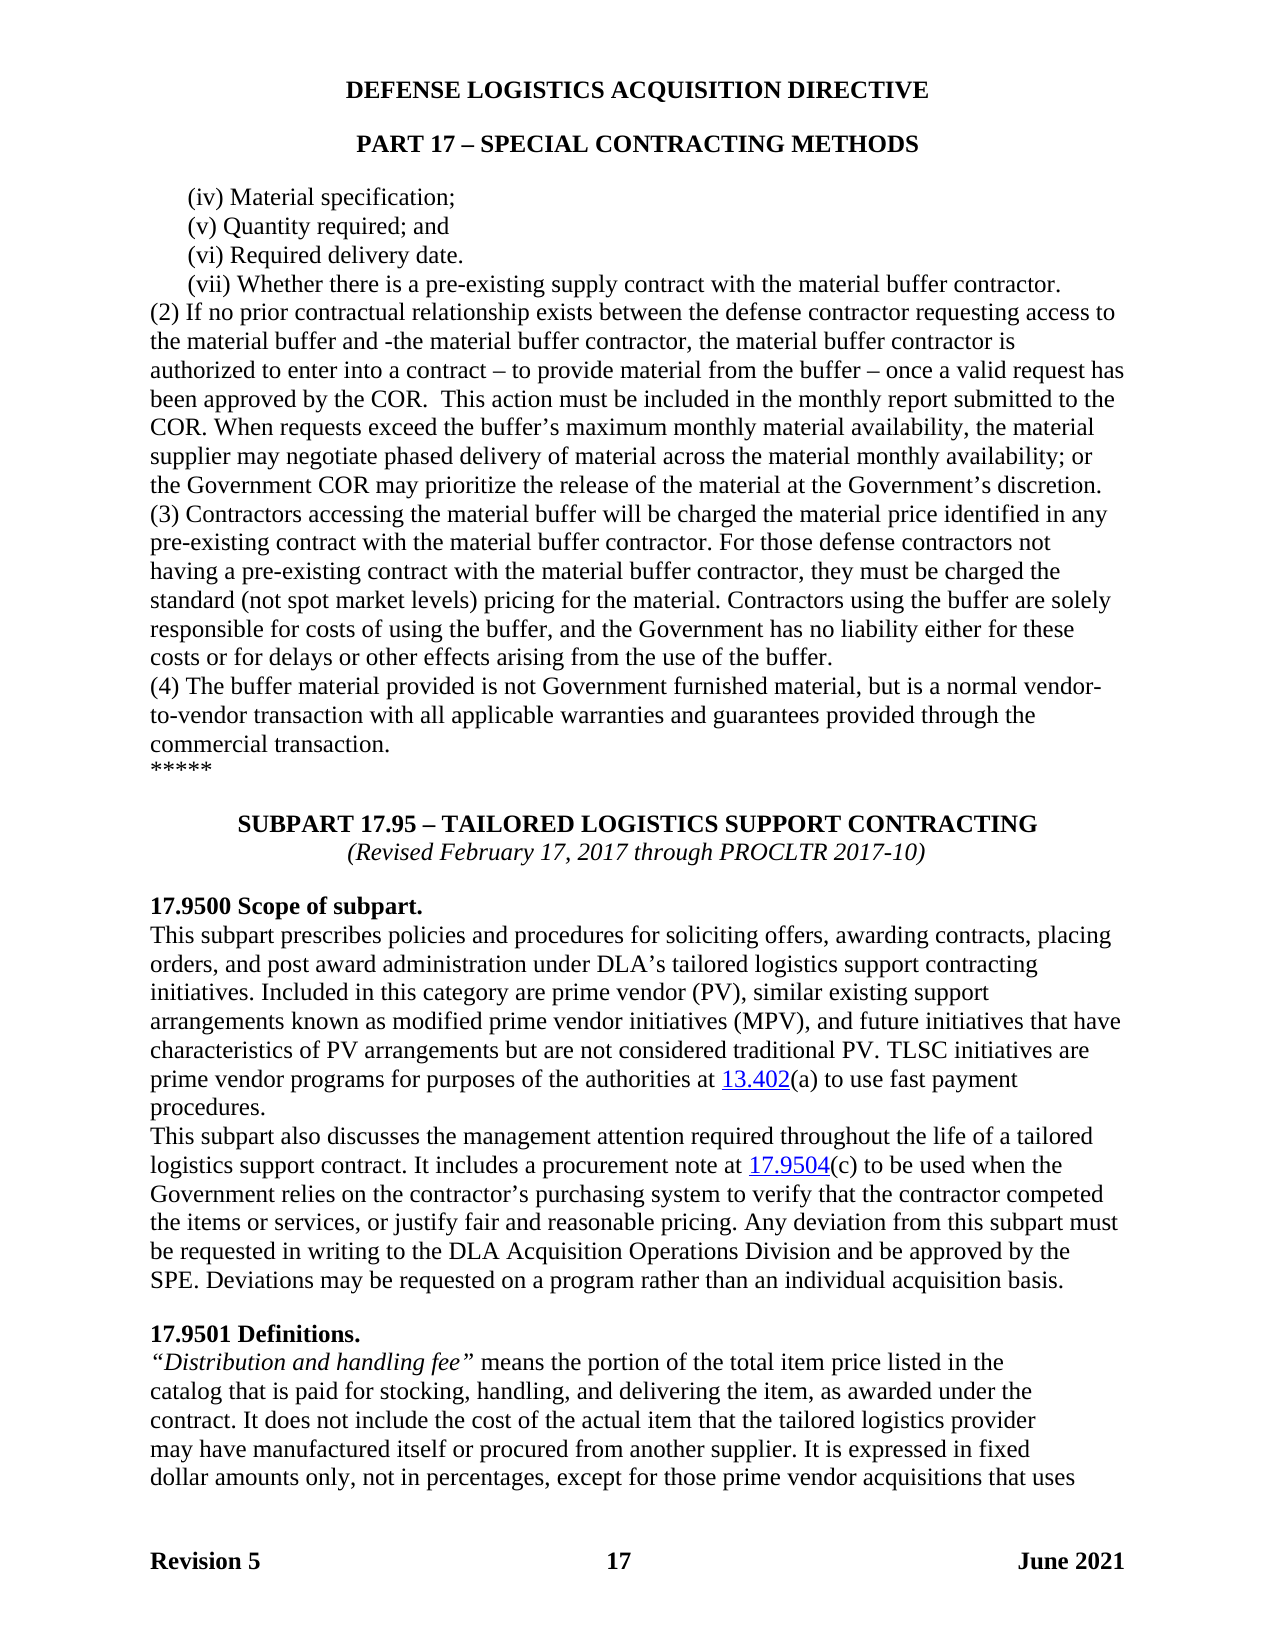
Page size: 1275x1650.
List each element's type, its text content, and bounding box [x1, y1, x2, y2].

text (iv) Material specification; [150, 182, 1125, 211]
text (v) Quantity required; and [150, 211, 1125, 240]
subtitle 17.9501 Definitions. [150, 1319, 1125, 1347]
text This subpart also discusses the management attention required throughout the life of a tailored logistics support contract. It includes a procurement note at 17.9504(c) to be used when the Government relies on the contractor’s purchasing system to verify that the contractor competed the items or services, or justify fair and reasonable pricing. Any deviation from this subpart must be requested in writing to the DLA Acquisition Operations Division and be approved by the SPE. Deviations may be requested on a program rather than an individual acquisition basis. [150, 1121, 1125, 1294]
text (vi) Required delivery date. [150, 240, 1125, 269]
text ***** [150, 757, 1125, 784]
text (4) The buffer material provided is not Government furnished material, but is a normal vendor-to-vendor transaction with all applicable warranties and guarantees provided through the commercial transaction. [150, 671, 1125, 757]
text (vii) Whether there is a pre-existing supply contract with the material buffer contractor. [150, 269, 1125, 297]
subtitle SUBPART 17.95 – TAILORED LOGISTICS SUPPORT CONTRACTING [150, 809, 1125, 837]
text (Revised February 17, 2017 through PROCLTR 2017-10) [150, 837, 1125, 866]
text This subpart prescribes policies and procedures for soliciting offers, awarding contracts, placing orders, and post award administration under DLA’s tailored logistics support contracting initiatives. Included in this category are prime vendor (PV), similar existing support arrangements known as modified prime vendor initiatives (MPV), and future initiatives that have characteristics of PV arrangements but are not considered traditional PV. TLSC initiatives are prime vendor programs for purposes of the authorities at 13.402(a) to use fast payment procedures. [150, 920, 1125, 1121]
text 17.9500 Scope of subpart. [150, 891, 1125, 920]
text (3) Contractors accessing the material buffer will be charged the material price identified in any pre-existing contract with the material buffer contractor. For those defense contractors not having a pre-existing contract with the material buffer contractor, they must be charged the standard (not spot market levels) pricing for the material. Contractors using the buffer are solely responsible for costs of using the buffer, and the Government has no liability either for these costs or for delays or other effects arising from the use of the buffer. [150, 499, 1125, 671]
